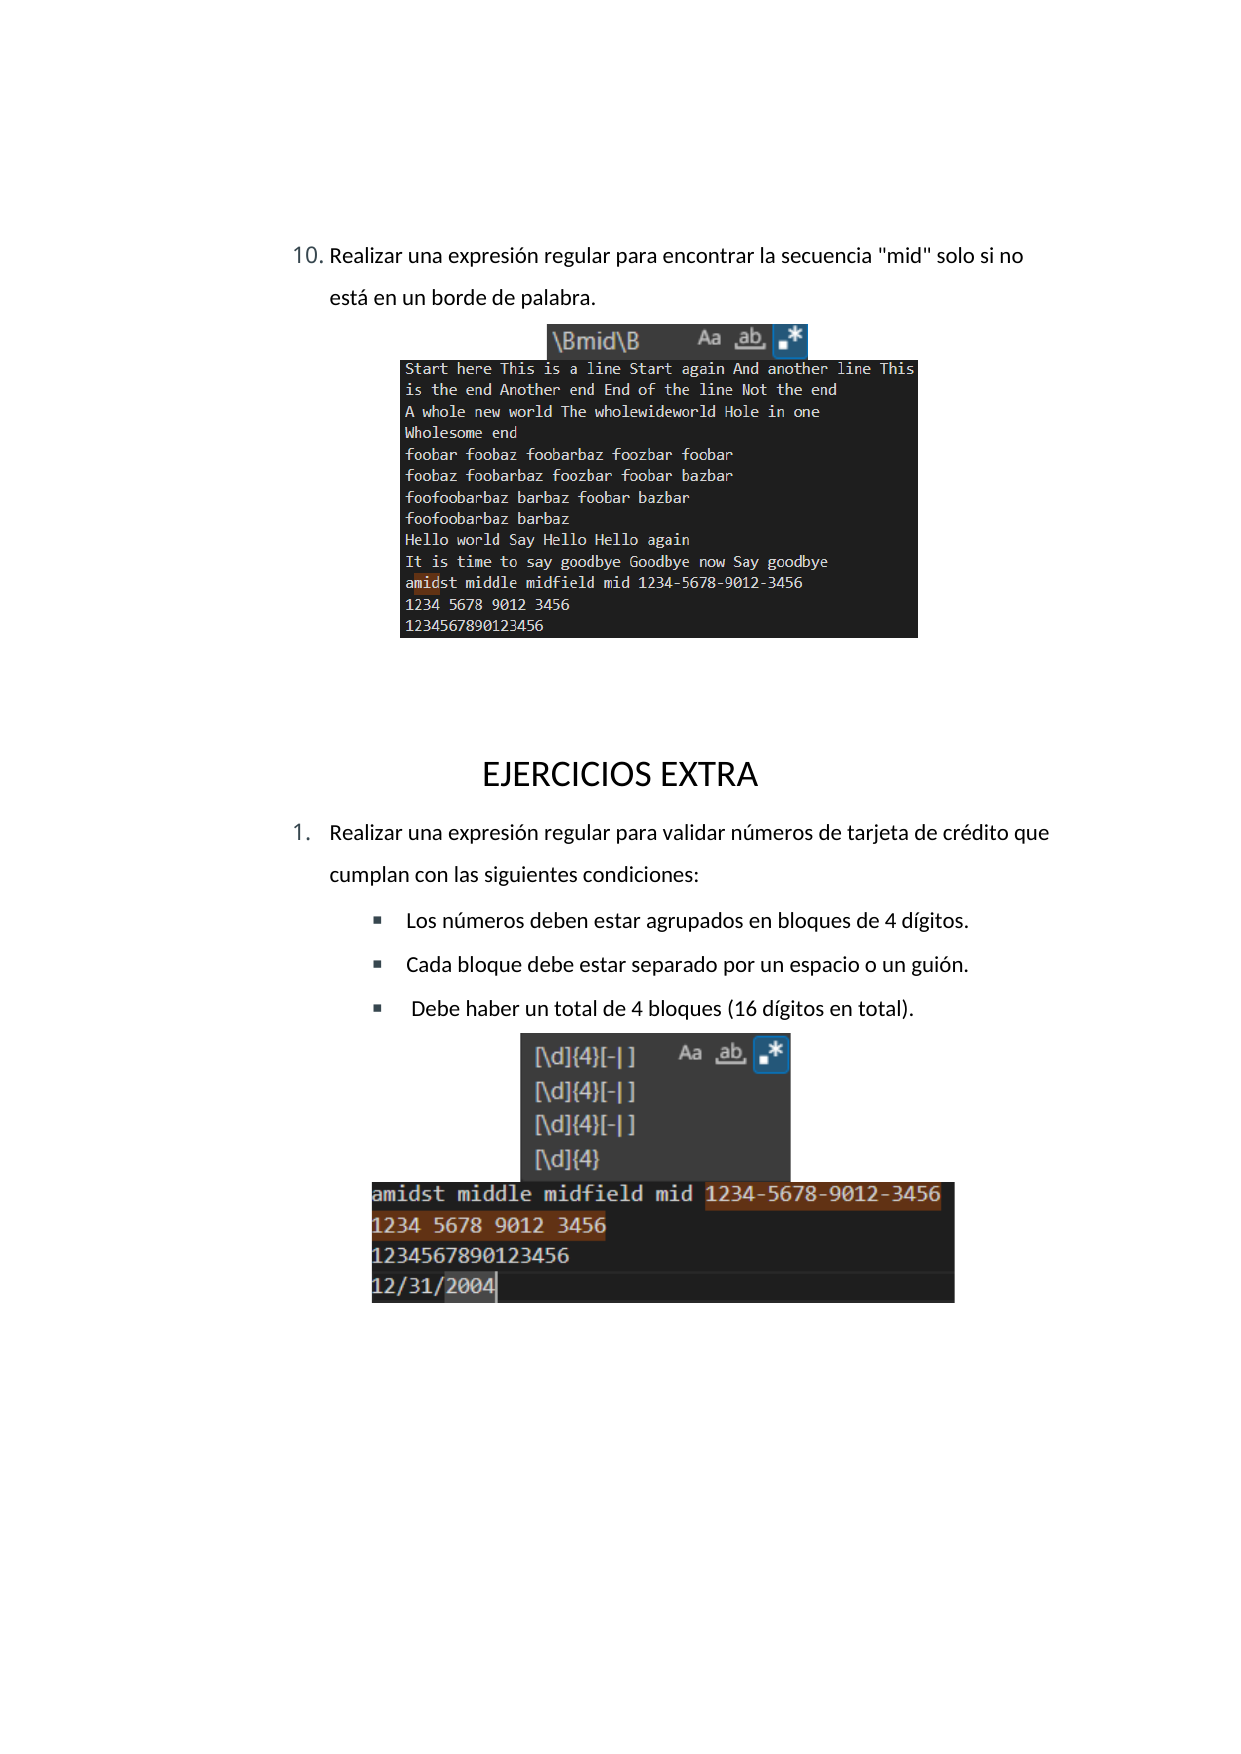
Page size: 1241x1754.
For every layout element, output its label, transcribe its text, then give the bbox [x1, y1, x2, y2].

picture [371, 1033, 955, 1303]
picture [400, 324, 918, 638]
list Realizar una expresión regular para validar números de tarjeta de crédito que cumplan con las siguientes condiciones: [292, 816, 1063, 889]
text EJERCICIOS EXTRA [177, 750, 1063, 796]
list Cada bloque debe estar separado por un espacio o un guión. [368, 950, 1063, 978]
list Realizar una expresión regular para encontrar la secuencia "mid" solo si no está en un borde de palabra. [292, 239, 1063, 312]
list Debe haber un total de 4 bloques (16 dígitos en total). [368, 994, 1063, 1022]
list Los números deben estar agrupados en bloques de 4 dígitos. [368, 906, 1063, 934]
